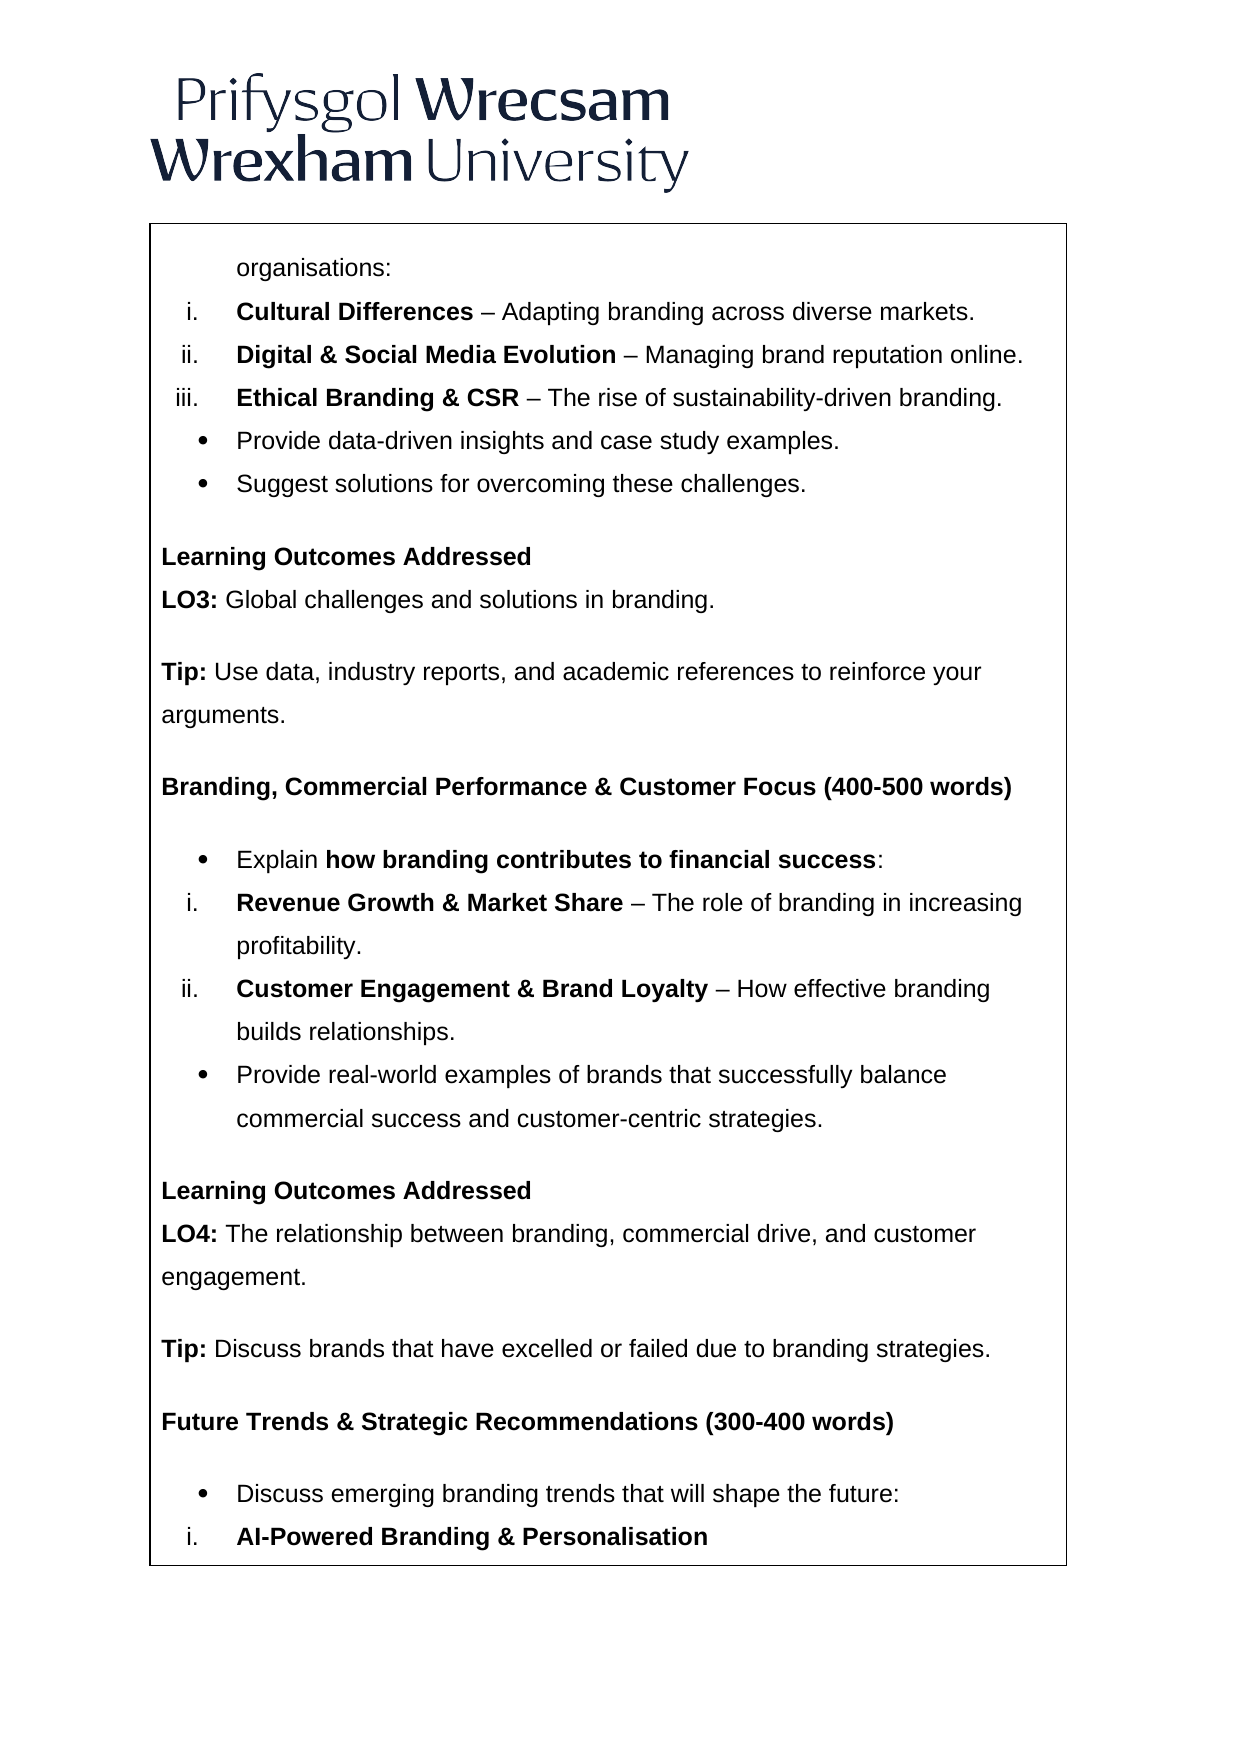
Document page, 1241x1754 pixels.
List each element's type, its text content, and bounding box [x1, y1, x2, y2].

picture [150, 73, 689, 193]
